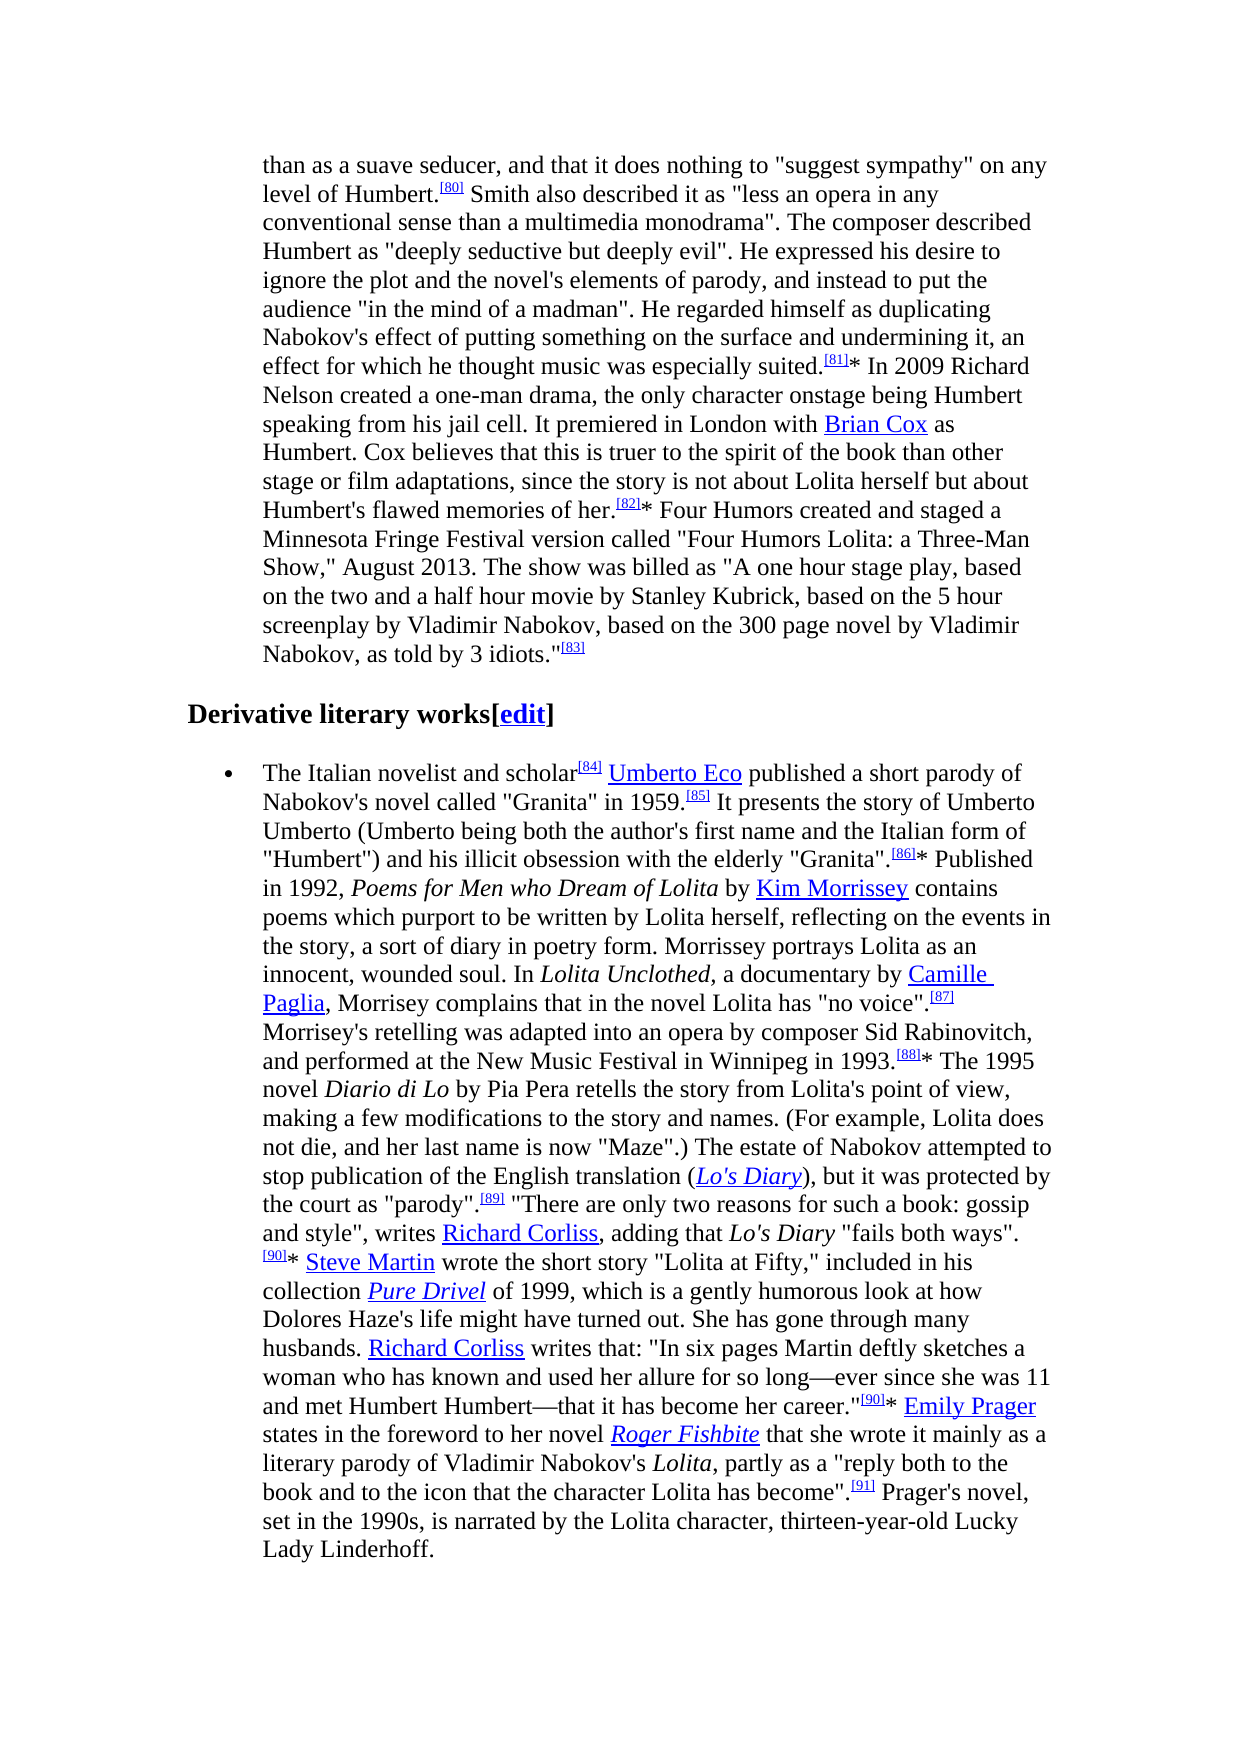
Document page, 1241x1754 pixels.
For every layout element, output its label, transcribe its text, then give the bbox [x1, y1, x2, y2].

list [225, 150, 1053, 667]
list The Italian novelist and scholar[84] Umberto Eco published a short parody of Nabokov's novel called "Granita" in 1959.[85] It presents the story of Umberto Umberto (Umberto being both the author's first name and the Italian form of "Humbert") and his illicit obsession with the elderly "Granita".[86]* Published in 1992, Poems for Men who Dream of Lolita by Kim Morrissey contains poems which purport to be written by Lolita herself, reflecting on the events in the story, a sort of diary in poetry form. Morrissey portrays Lolita as an innocent, wounded soul. In Lolita Unclothed, a documentary by Camille Paglia, Morrisey complains that in the novel Lolita has "no voice".[87] Morrisey's retelling was adapted into an opera by composer Sid Rabinovitch, and performed at the New Music Festival in Winnipeg in 1993.[88]* The 1995 novel Diario di Lo by Pia Pera retells the story from Lolita's point of view, making a few modifications to the story and names. (For example, Lolita does not die, and her last name is now "Maze".) The estate of Nabokov attempted to stop publication of the English translation (Lo's Diary), but it was protected by the court as "parody".[89] "There are only two reasons for such a book: gossip and style", writes Richard Corliss, adding that Lo's Diary "fails both ways".[90]* Steve Martin wrote the short story "Lolita at Fifty," included in his collection Pure Drivel of 1999, which is a gently humorous look at how Dolores Haze's life might have turned out. She has gone through many husbands. Richard Corliss writes that: "In six pages Martin deftly sketches a woman who has known and used her allure for so long—ever since she was 11 and met Humbert Humbert—that it has become her career."[90]* Emily Prager states in the foreword to her novel Roger Fishbite that she wrote it mainly as a literary parody of Vladimir Nabokov's Lolita, partly as a "reply both to the book and to the icon that the character Lolita has become".[91] Prager's novel, set in the 1990s, is narrated by the Lolita character, thirteen-year-old Lucky Lady Linderhoff. [225, 758, 1053, 1563]
subtitle Derivative literary works[edit] [187, 697, 1053, 729]
